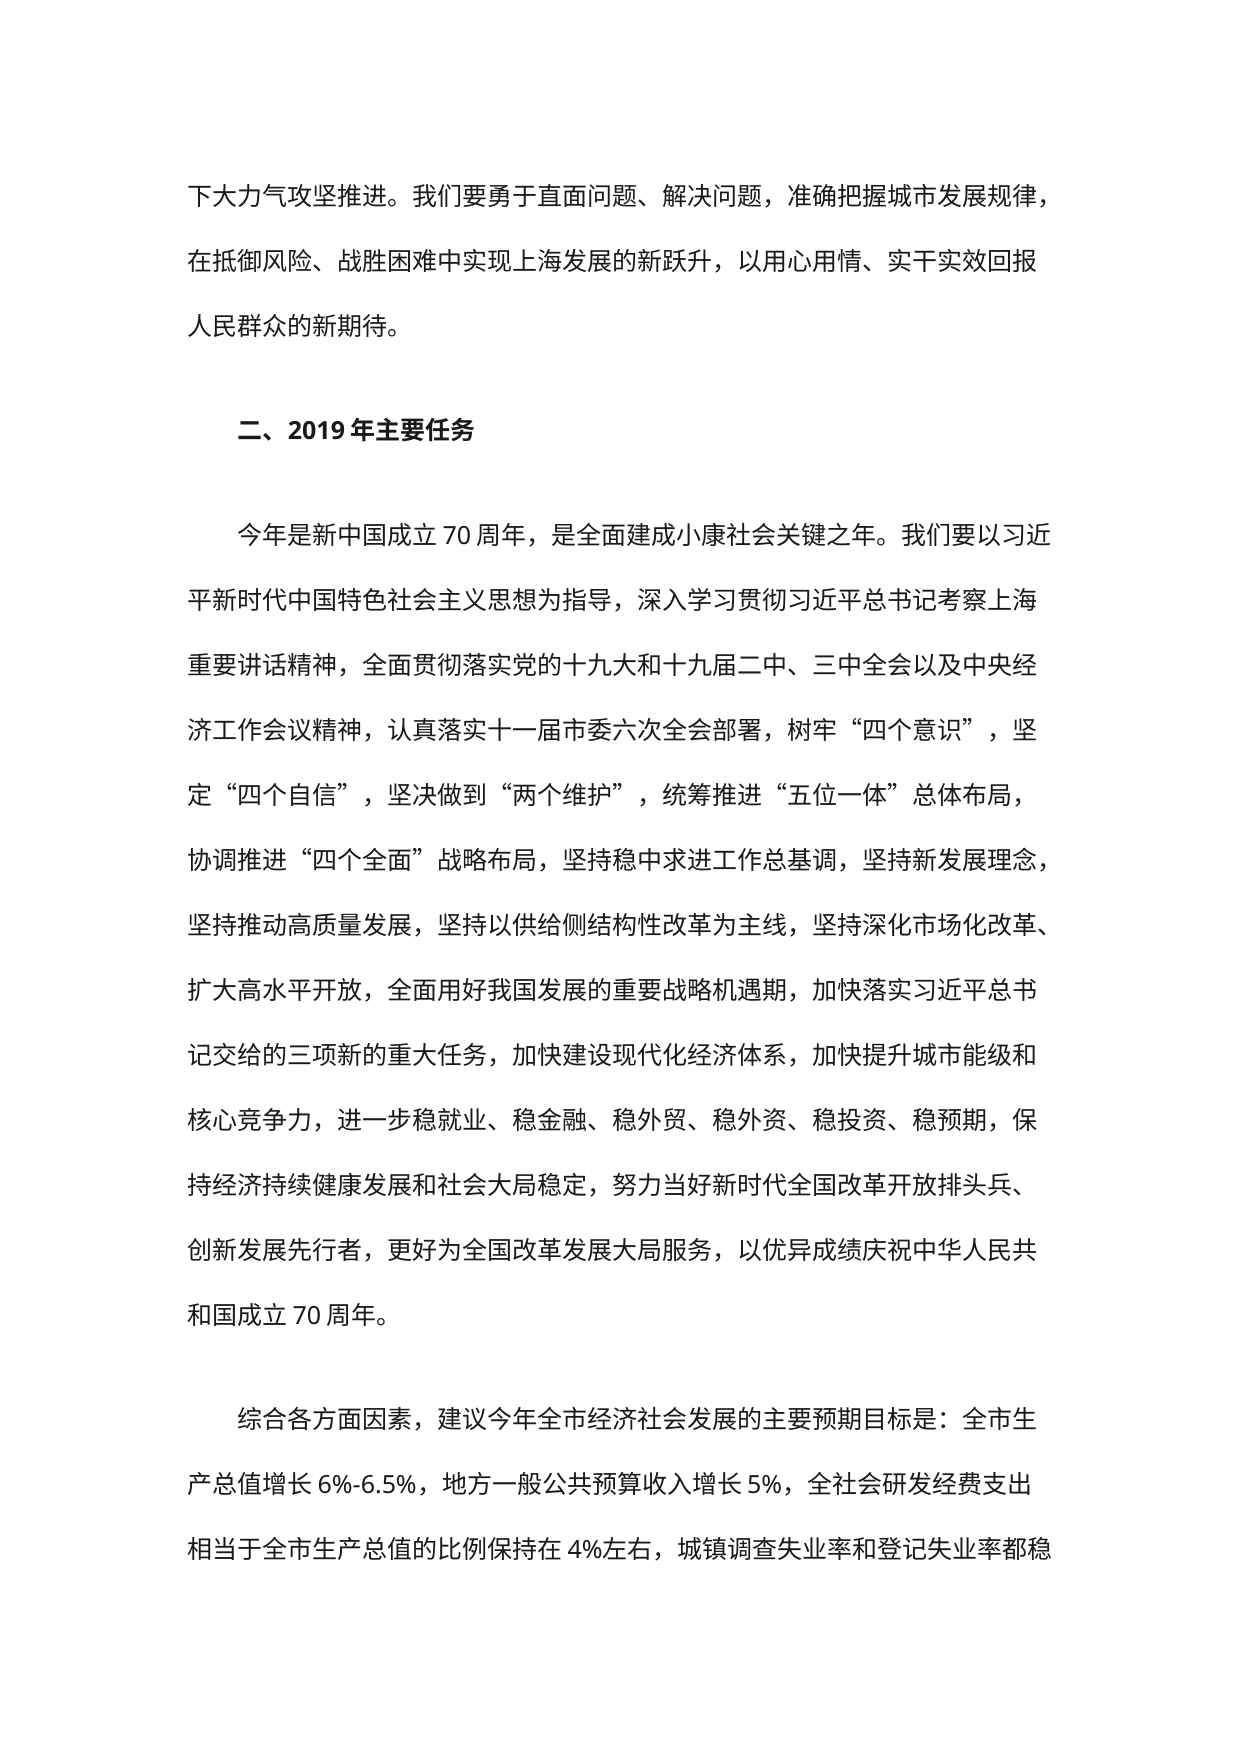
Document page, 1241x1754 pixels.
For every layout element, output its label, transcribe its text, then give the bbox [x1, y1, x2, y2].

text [187, 162, 1053, 357]
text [187, 1385, 1053, 1580]
text 今年是新中国成立70周年，是全面建成小康社会关键之年。我们要以习近平新时代中国特色社会主义思想为指导，深入学习贯彻习近平总书记考察上海重要讲话精神，全面贯彻落实党的十九大和十九届二中、三中全会以及中央经济工作会议精神，认真落实十一届市委六次全会部署，树牢“四个意识”，坚定“四个自信”，坚决做到“两个维护”，统筹推进“五位一体”总体布局，协调推进“四个全面”战略布局，坚持稳中求进工作总基调，坚持新发展理念，坚持推动高质量发展，坚持以供给侧结构性改革为主线，坚持深化市场化改革、扩大高水平开放，全面用好我国发展的重要战略机遇期，加快落实习近平总书记交给的三项新的重大任务，加快建设现代化经济体系，加快提升城市能级和核心竞争力，进一步稳就业、稳金融、稳外贸、稳外资、稳投资、稳预期，保持经济持续健康发展和社会大局稳定，努力当好新时代全国改革开放排头兵、创新发展先行者，更好为全国改革发展大局服务，以优异成绩庆祝中华人民共和国成立70周年。 [187, 501, 1053, 1346]
text 二、2019年主要任务 [187, 396, 1053, 461]
